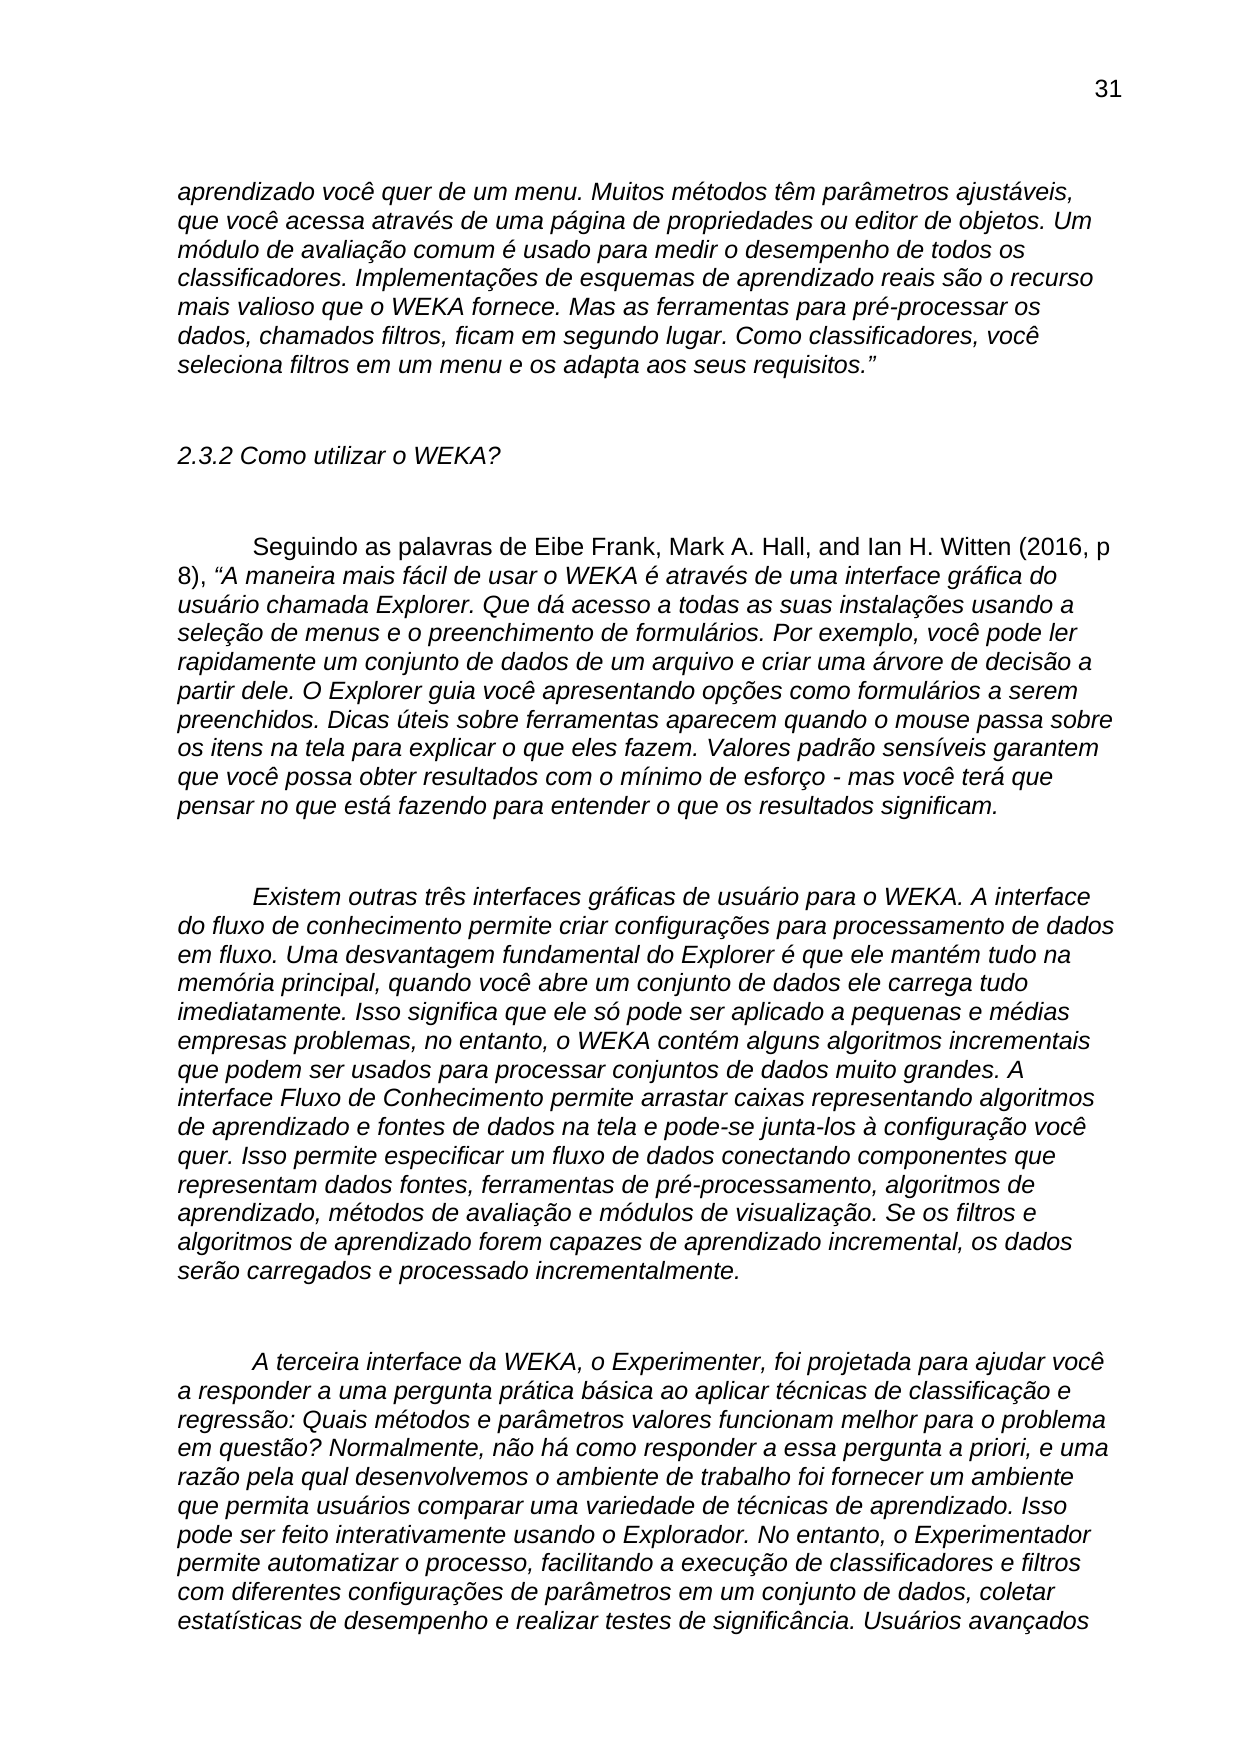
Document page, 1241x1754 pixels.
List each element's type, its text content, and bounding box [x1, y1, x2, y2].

text 2.3.2 Como utilizar o WEKA? [177, 441, 1122, 470]
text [177, 177, 1122, 378]
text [177, 1347, 1122, 1635]
text Existem outras três interfaces gráficas de usuário para o WEKA. A interface do fluxo de conhecimento permite criar configurações para processamento de dados em fluxo. Uma desvantagem fundamental do Explorer é que ele mantém tudo na memória principal, quando você abre um conjunto de dados ele carrega tudo imediatamente. Isso significa que ele só pode ser aplicado a pequenas e médias empresas problemas, no entanto, o WEKA contém alguns algoritmos incrementais que podem ser usados ​​para processar conjuntos de dados muito grandes. A interface Fluxo de Conhecimento permite arrastar caixas representando algoritmos de aprendizado e fontes de dados na tela e pode-se junta-los à configuração você quer. Isso permite especificar um fluxo de dados conectando componentes que representam dados fontes, ferramentas de pré-processamento, algoritmos de aprendizado, métodos de avaliação e módulos de visualização. Se os filtros e algoritmos de aprendizado forem capazes de aprendizado incremental, os dados serão carregados e processado incrementalmente. [177, 882, 1122, 1285]
text Seguindo as palavras de Eibe Frank, Mark A. Hall, and Ian H. Witten (2016, p 8), “A maneira mais fácil de usar o WEKA é através de uma interface gráfica do usuário chamada Explorer. Que dá acesso a todas as suas instalações usando a seleção de menus e o preenchimento de formulários. Por exemplo, você pode ler rapidamente um conjunto de dados de um arquivo e criar uma árvore de decisão a partir dele. O Explorer guia você apresentando opções como formulários a serem preenchidos. Dicas úteis sobre ferramentas aparecem quando o mouse passa sobre os itens na tela para explicar o que eles fazem. Valores padrão sensíveis garantem que você possa obter resultados com o mínimo de esforço - mas você terá que pensar no que está fazendo para entender o que os resultados significam. [177, 532, 1122, 820]
